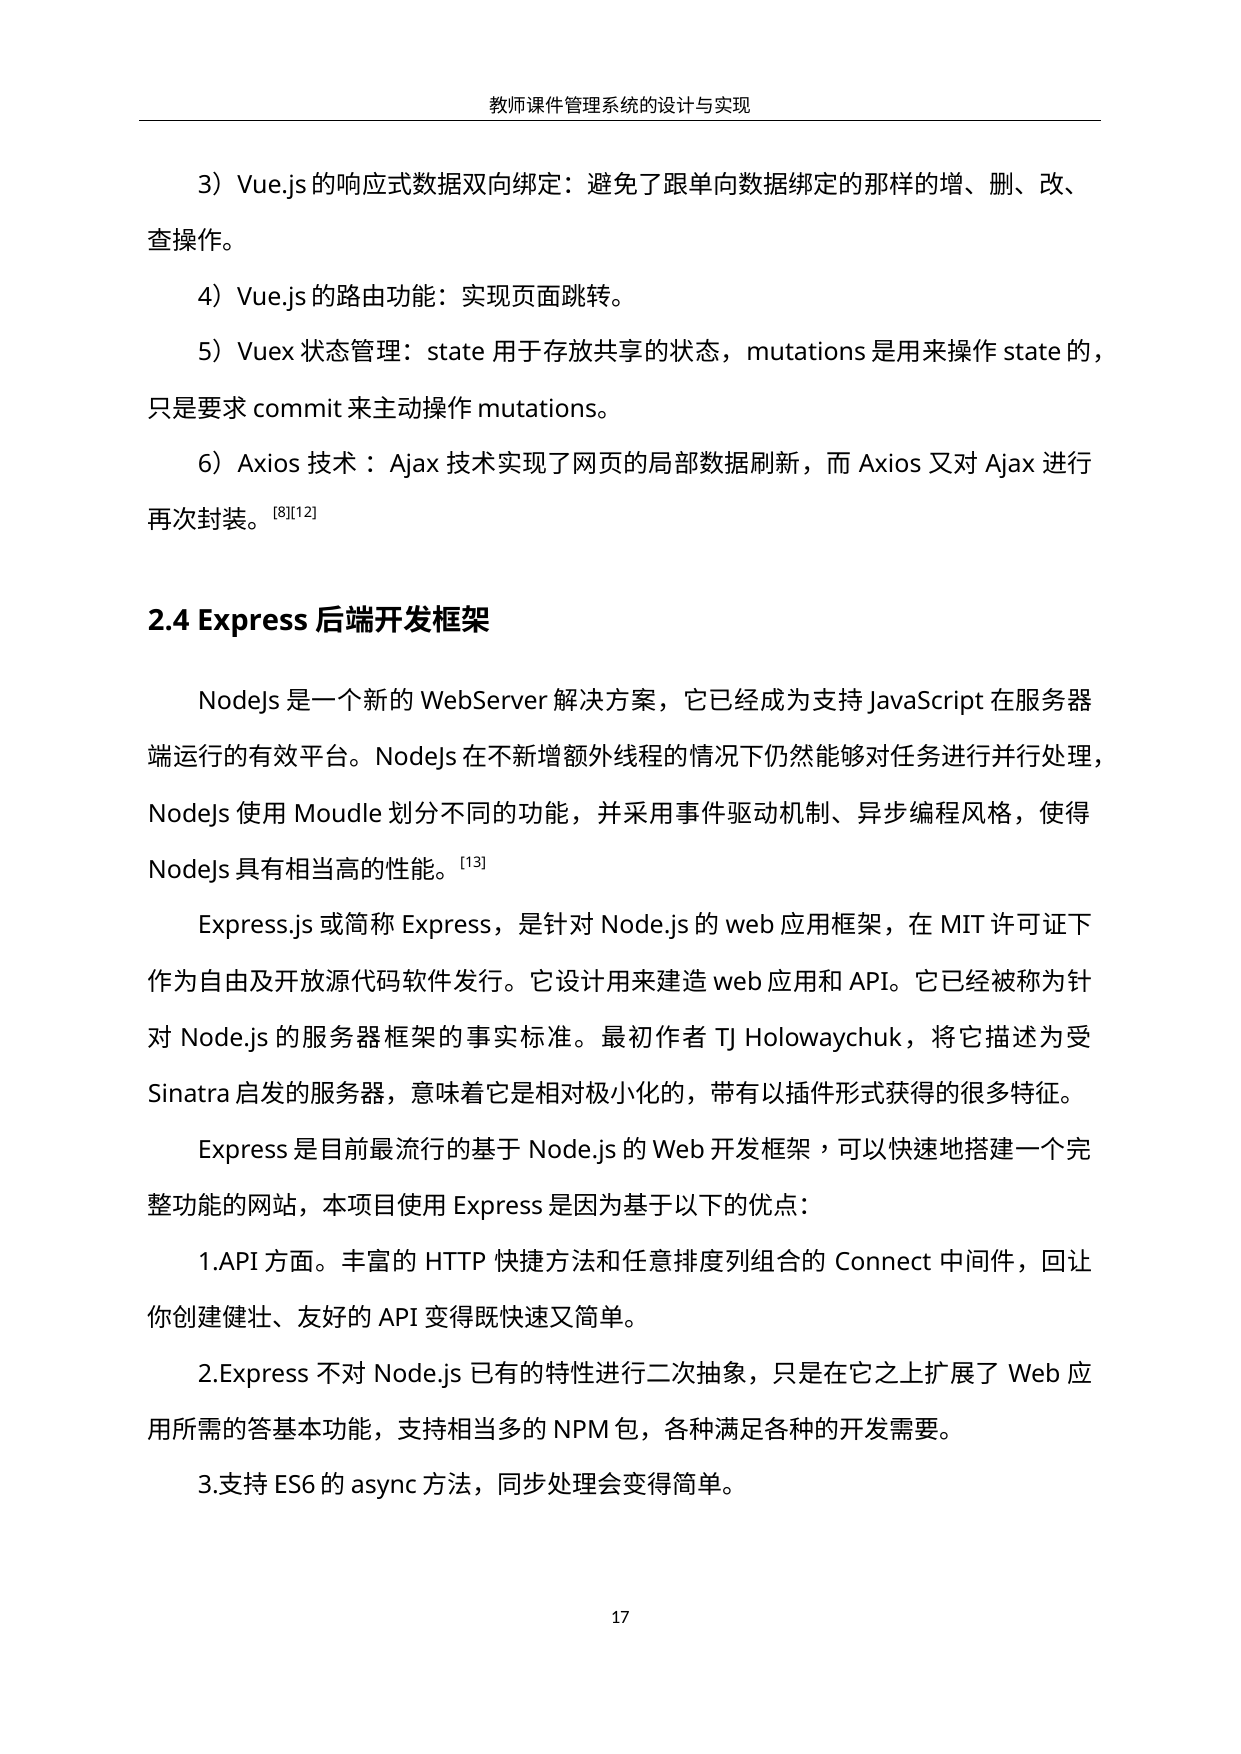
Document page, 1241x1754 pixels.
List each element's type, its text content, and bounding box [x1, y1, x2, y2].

text 1.API方面。丰富的 HTTP 快捷方法和任意排度列组合的 Connect 中间件，回让你创建健壮、友好的 API 变得既快速又简单。 [148, 1241, 1093, 1334]
text 2.4 Express 后端开发框架 [148, 580, 1093, 655]
text 3.支持ES6的async方法，同步处理会变得简单。 [148, 1464, 1093, 1502]
text NodeJs是一个新的WebServer解决方案，它已经成为支持JavaScript在服务器端运行的有效平台。NodeJs在不新增额外线程的情况下仍然能够对任务进行并行处理，NodeJs使用Moudle划分不同的功能，并采用事件驱动机制、异步编程风格，使得NodeJs具有相当高的性能。[13] [148, 680, 1093, 886]
text 4）Vue.js的路由功能：实现页面跳转。 [148, 276, 1093, 313]
text 5）Vuex状态管理：state 用于存放共享的状态，mutations是用来操作state的，只是要求commit来主动操作mutations。 [148, 331, 1093, 425]
text Express.js或简称Express，是针对Node.js的web应用框架，在MIT许可证下作为自由及开放源代码软件发行。它设计用来建造web应用和API。它已经被称为针对Node.js的服务器框架的事实标准。最初作者TJ Holowaychuk，将它描述为受Sinatra启发的服务器，意味着它是相对极小化的，带有以插件形式获得的很多特征。 [148, 904, 1093, 1111]
text 3）Vue.js的响应式数据双向绑定：避免了跟单向数据绑定的那样的增、删、改、查操作。 [148, 164, 1093, 257]
text 6）Axios 技术 ：Ajax 技术实现了网页的局部数据刷新，而 Axios 又对 Ajax 进行再次封装。[8][12] [148, 443, 1093, 537]
text Express是目前最流行的基于Node.js的Web开发框架，可以快速地搭建一个完整功能的网站，本项目使用Express是因为基于以下的优点： [148, 1129, 1093, 1222]
text 2.Express 不对 Node.js 已有的特性进行二次抽象，只是在它之上扩展了 Web 应用所需的答基本功能，支持相当多的NPM包，各种满足各种的开发需要。 [148, 1352, 1093, 1446]
